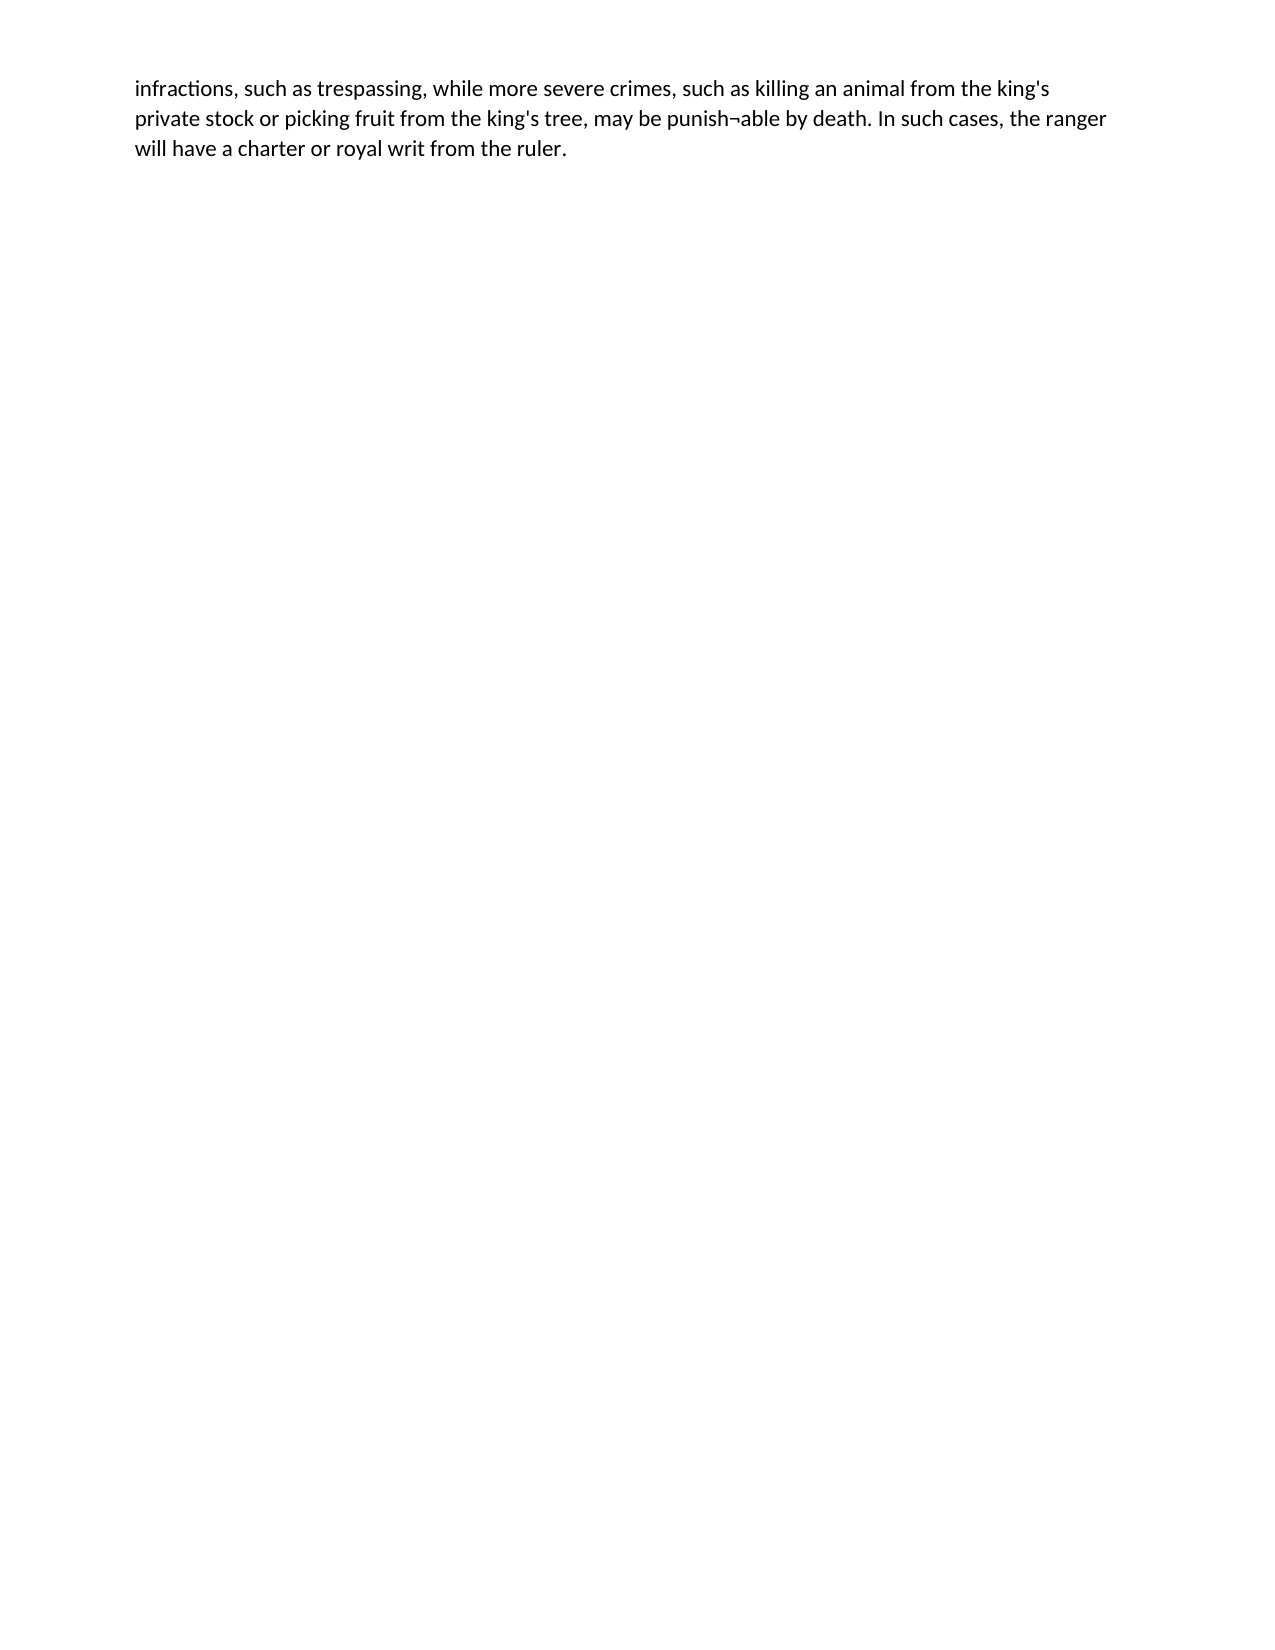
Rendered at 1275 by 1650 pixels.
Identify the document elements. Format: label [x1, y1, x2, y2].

text [134, 74, 1108, 162]
